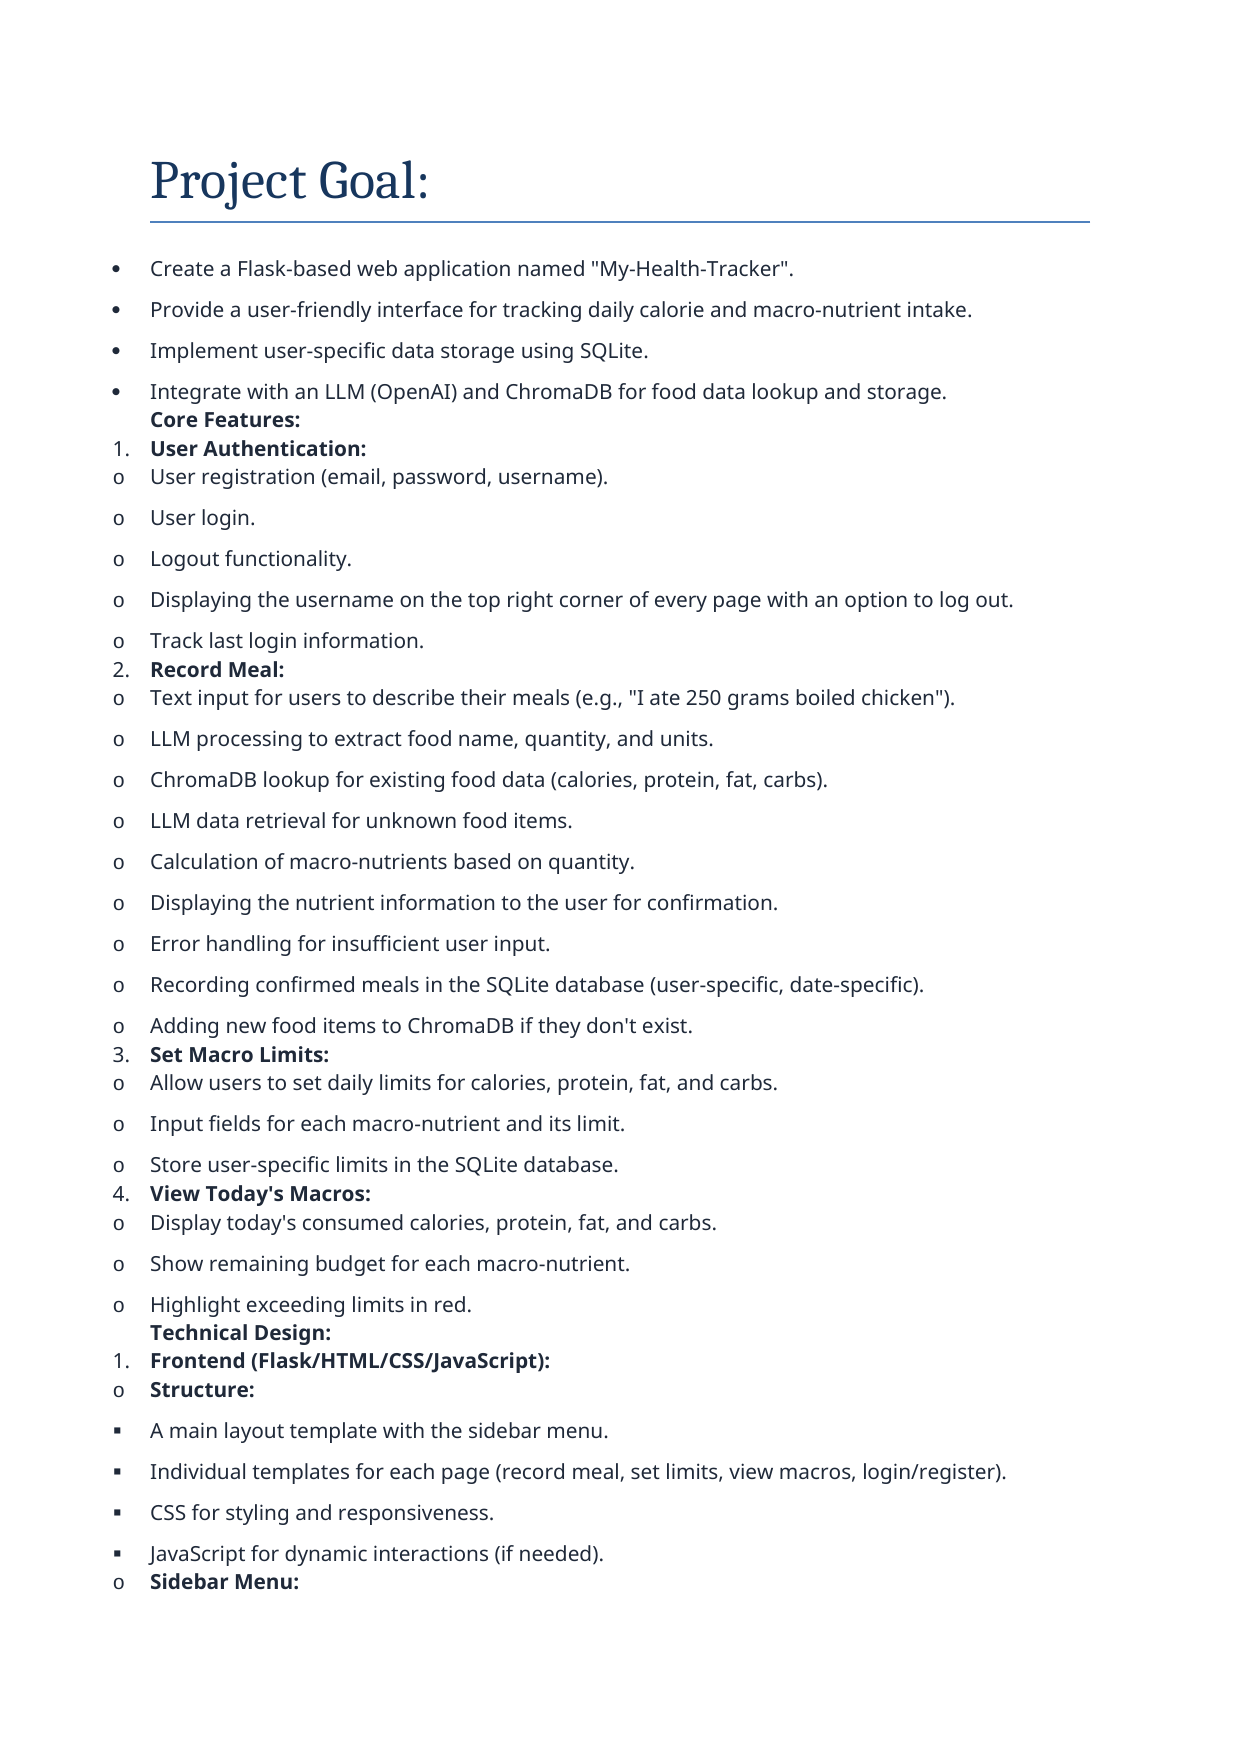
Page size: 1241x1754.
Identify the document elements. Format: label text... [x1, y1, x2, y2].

list Logout functionality. [112, 544, 1090, 573]
list View Today's Macros: [112, 1179, 1090, 1208]
list A main layout template with the sidebar menu. [112, 1416, 1090, 1444]
list Provide a user-friendly interface for tracking daily calorie and macro-nutrient intake. [112, 295, 1090, 323]
list Integrate with an LLM (OpenAI) and ChromaDB for food data lookup and storage. [112, 377, 1090, 405]
list Create a Flask-based web application named "My-Health-Tracker". [112, 254, 1090, 282]
list CSS for styling and responsiveness. [112, 1498, 1090, 1526]
list Record Meal: [112, 655, 1090, 683]
list LLM data retrieval for unknown food items. [112, 806, 1090, 835]
list Allow users to set daily limits for calories, protein, fat, and carbs. [112, 1068, 1090, 1097]
list Track last login information. [112, 626, 1090, 655]
list Individual templates for each page (record meal, set limits, view macros, login/register). [112, 1457, 1090, 1486]
list Set Macro Limits: [112, 1040, 1090, 1068]
list Display today's consumed calories, protein, fat, and carbs. [112, 1208, 1090, 1236]
list Highlight exceeding limits in red. [112, 1290, 1090, 1318]
list Adding new food items to ChromaDB if they don't exist. [112, 1012, 1090, 1040]
list User registration (email, password, username). [112, 462, 1090, 491]
list Displaying the nutrient information to the user for confirmation. [112, 888, 1090, 917]
text Core Features: [150, 405, 1090, 434]
list Calculation of macro-nutrients based on quantity. [112, 847, 1090, 876]
list User Authentication: [112, 434, 1090, 462]
list Sidebar Menu: [112, 1567, 1090, 1596]
list Implement user-specific data storage using SQLite. [112, 336, 1090, 364]
list ChromaDB lookup for existing food data (calories, protein, fat, carbs). [112, 765, 1090, 794]
list Text input for users to describe their meals (e.g., "I ate 250 grams boiled chicken"). [112, 683, 1090, 712]
list LLM processing to extract food name, quantity, and units. [112, 724, 1090, 753]
list Input fields for each macro-nutrient and its limit. [112, 1109, 1090, 1138]
list Recording confirmed meals in the SQLite database (user-specific, date-specific). [112, 971, 1090, 999]
list User login. [112, 503, 1090, 532]
list Displaying the username on the top right corner of every page with an option to log out. [112, 585, 1090, 614]
list Store user-specific limits in the SQLite database. [112, 1151, 1090, 1179]
text Technical Design: [150, 1318, 1090, 1347]
list JavaScript for dynamic interactions (if needed). [112, 1539, 1090, 1567]
list Frontend (Flask/HTML/CSS/JavaScript): [112, 1347, 1090, 1375]
list Show remaining budget for each macro-nutrient. [112, 1249, 1090, 1277]
title Project Goal: [150, 150, 1090, 221]
list Structure: [112, 1375, 1090, 1404]
list Error handling for insufficient user input. [112, 929, 1090, 958]
